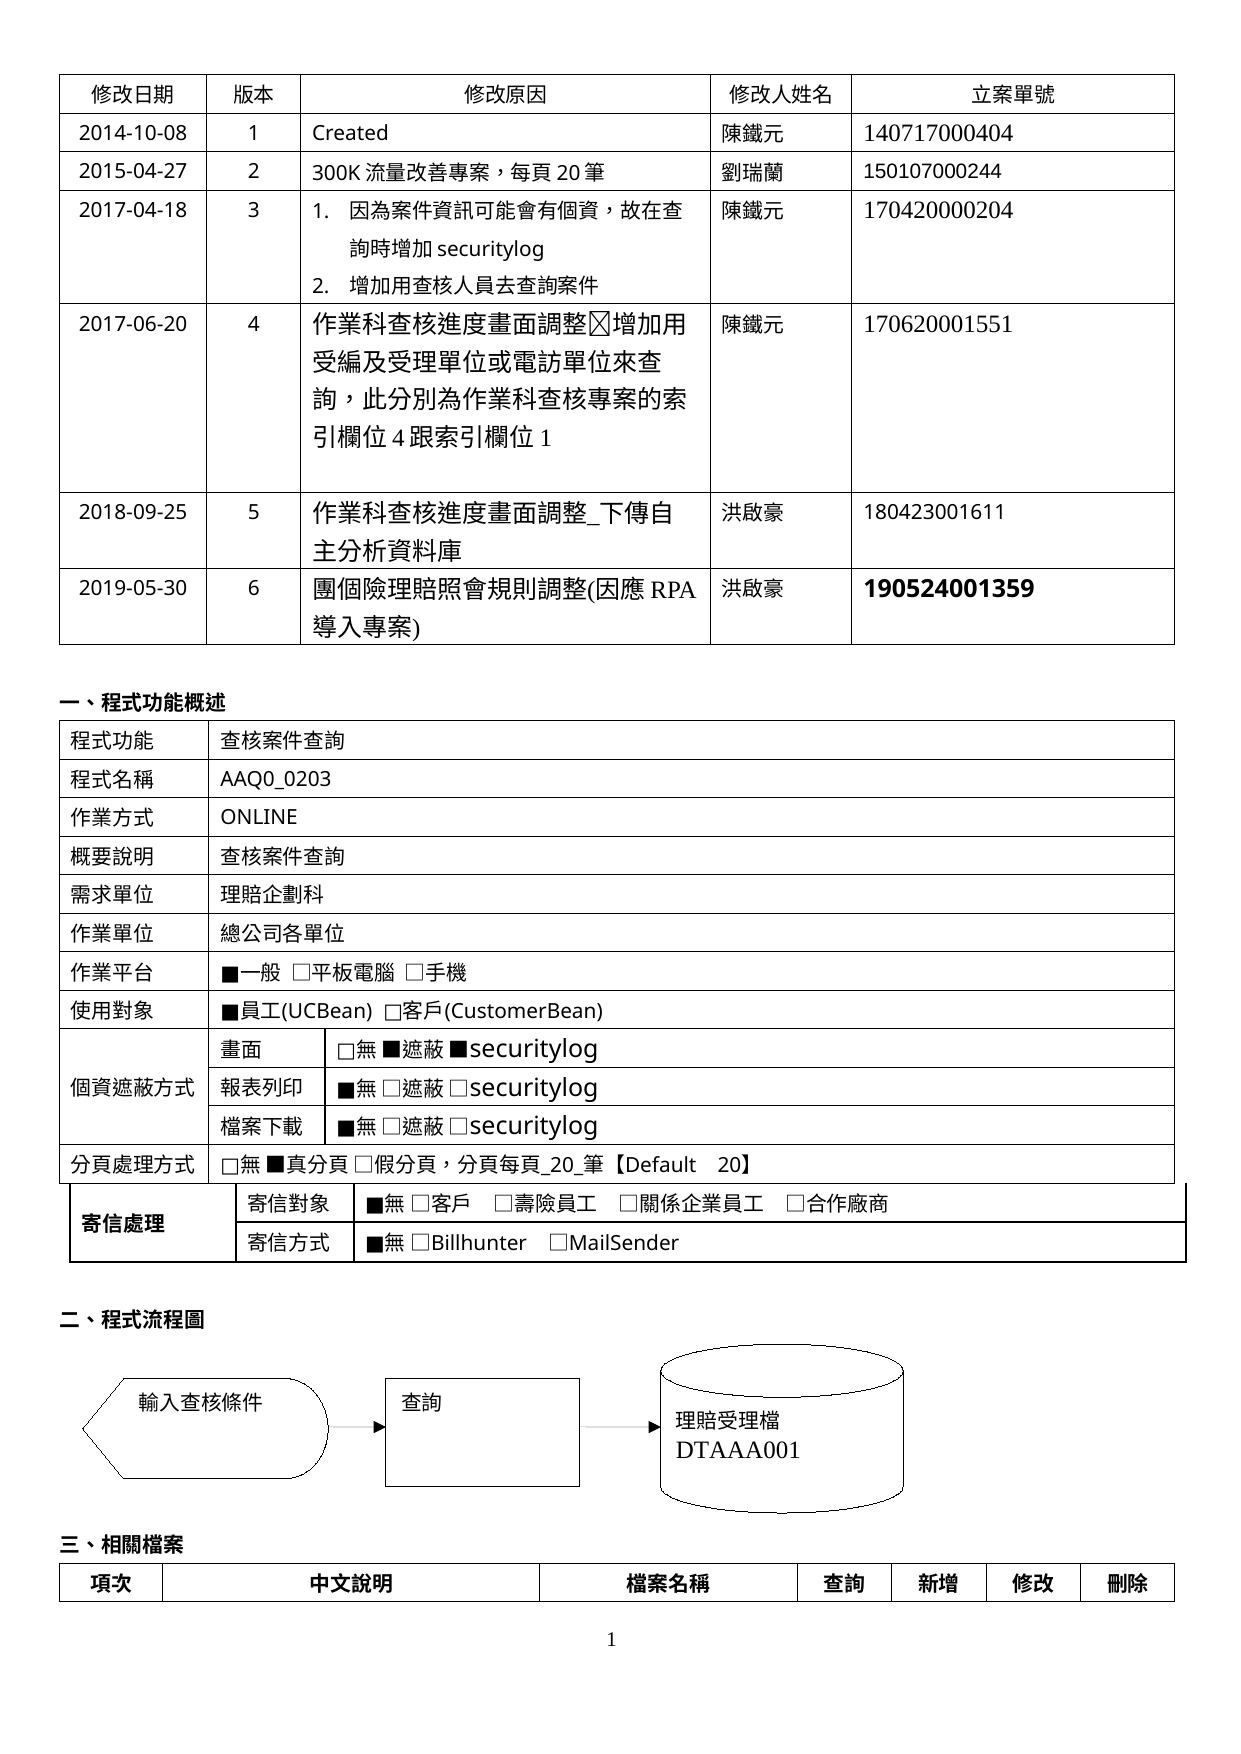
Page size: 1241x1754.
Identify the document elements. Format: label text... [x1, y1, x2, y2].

table_cell 作業科查核進度畫面調整增加用受編及受理單位或電訪單位來查詢，此分別為作業科查核專案的索引欄位4跟索引欄位1 [301, 304, 710, 492]
table_cell 團個險理賠照會規則調整(因應RPA導入專案) [301, 569, 710, 644]
table_cell 寄信對象 [237, 1184, 353, 1221]
table_cell ■無 □遮蔽 □securitylog [326, 1068, 1174, 1105]
table_cell 洪啟豪 [711, 569, 851, 644]
table_cell 洪啟豪 [711, 493, 851, 568]
table_cell 2017-04-18 [60, 191, 206, 303]
table_cell 程式名稱 [60, 760, 208, 797]
table_cell 2015-04-27 [60, 152, 206, 190]
table_cell 作業平台 [60, 952, 208, 990]
table_header 查核案件查詢 [209, 721, 1174, 758]
table_cell ■無 □客戶 □壽險員工 □關係企業員工 □合作廠商 [355, 1183, 1185, 1221]
table_cell 2014-10-08 [60, 114, 206, 151]
table_cell 陳鐵元 [711, 191, 851, 303]
table_cell 概要說明 [60, 837, 208, 874]
table_cell ■一般 □平板電腦 □手機 [209, 952, 1174, 990]
text 三、相關檔案 [59, 1525, 1163, 1563]
table_cell 查核案件查詢 [209, 837, 1174, 874]
table_cell 個資遮蔽方式 [60, 1029, 208, 1144]
table_cell 140717000404 [852, 114, 1174, 151]
table_header 程式功能 [60, 721, 208, 758]
table_cell 需求單位 [60, 875, 208, 913]
table_cell 170420000204 [852, 191, 1174, 303]
table_cell □無 ■真分頁 □假分頁，分頁每頁_20_筆【Default 20】 [209, 1145, 1174, 1182]
table_cell 2 [207, 152, 300, 190]
table_header 立案單號 [852, 75, 1174, 113]
table_cell 劉瑞蘭 [711, 152, 851, 190]
table_cell 1 [207, 114, 300, 151]
table_cell 寄信方式 [237, 1223, 353, 1261]
table_cell 150107000244 [852, 152, 1174, 190]
table_cell 分頁處理方式 [60, 1145, 208, 1182]
table_cell 報表列印 [209, 1068, 324, 1105]
table_cell 畫面 [209, 1029, 324, 1067]
table_header 刪除 [1081, 1564, 1174, 1601]
table_cell 2017-06-20 [60, 304, 206, 492]
table_header 檔案名稱 [540, 1564, 797, 1601]
table_cell 寄信處理 [71, 1184, 235, 1261]
table_cell 作業單位 [60, 914, 208, 951]
table_cell 6 [207, 569, 300, 644]
table_header 中文說明 [163, 1564, 539, 1601]
table_cell 3 [207, 191, 300, 303]
table_cell 理賠企劃科 [209, 875, 1174, 913]
table_header 修改原因 [301, 75, 710, 113]
table_cell 陳鐵元 [711, 114, 851, 151]
text 二、程式流程圖 [59, 1300, 1163, 1338]
table_cell 作業方式 [60, 798, 208, 836]
table_cell ■員工(UCBean) □客戶(CustomerBean) [209, 991, 1174, 1028]
table_cell ONLINE [209, 798, 1174, 836]
table_header 版本 [207, 75, 300, 113]
table_cell 總公司各單位 [209, 914, 1174, 951]
table_cell □無 ■遮蔽 ■securitylog [326, 1029, 1174, 1067]
table_header 修改 [987, 1564, 1080, 1601]
table_cell 190524001359 [852, 569, 1174, 644]
table_cell 180423001611 [852, 493, 1174, 568]
table_cell 2019-05-30 [60, 569, 206, 644]
table_cell 5 [207, 493, 300, 568]
table_cell 170620001551 [852, 304, 1174, 492]
table_cell 使用對象 [60, 991, 208, 1028]
table_header 項次 [60, 1564, 162, 1601]
table_header 修改人姓名 [711, 75, 851, 113]
table_header 修改日期 [60, 75, 206, 113]
table_cell 檔案下載 [209, 1106, 324, 1144]
table_cell 2018-09-25 [60, 493, 206, 568]
table_cell 300K流量改善專案，每頁20筆 [301, 152, 710, 190]
table_cell 因為案件資訊可能會有個資，故在查詢時增加securitylog 增加用查核人員去查詢案件 [301, 191, 710, 303]
table_cell ■無 □遮蔽 □securitylog [326, 1106, 1174, 1144]
table_cell AAQ0_0203 [209, 760, 1174, 797]
table_cell 陳鐵元 [711, 304, 851, 492]
table_cell Created [301, 114, 710, 151]
table_cell 4 [207, 304, 300, 492]
table_cell ■無 □Billhunter □MailSender [355, 1223, 1185, 1261]
text 一、程式功能概述 [59, 682, 1163, 720]
table_header 查詢 [798, 1564, 891, 1601]
table_header 新增 [892, 1564, 986, 1601]
table_cell 作業科查核進度畫面調整_下傳自主分析資料庫 [301, 493, 710, 568]
